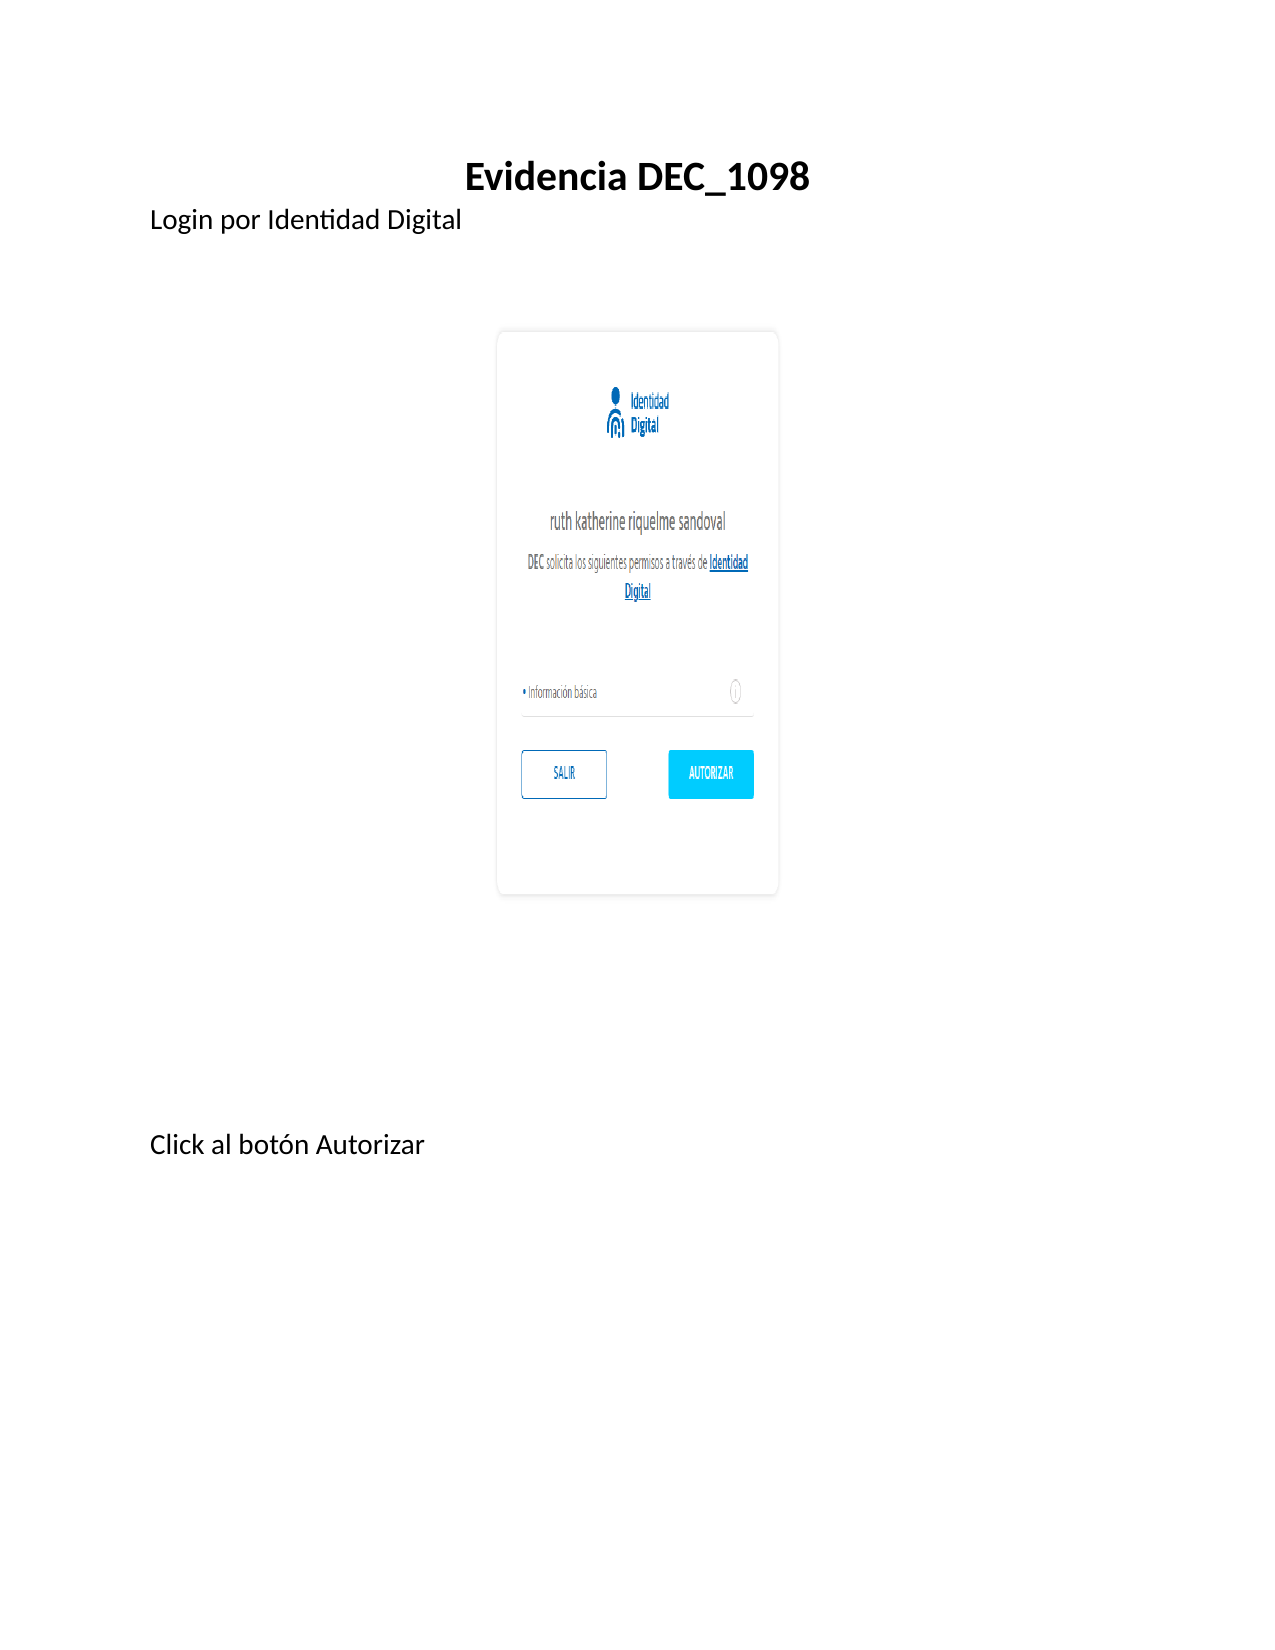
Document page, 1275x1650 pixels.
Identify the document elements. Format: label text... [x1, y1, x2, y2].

text Click al botón Autorizar [150, 1148, 1125, 1188]
text Evidencia DEC_1098 [150, 150, 1125, 207]
text Login por Identidad Digital [150, 207, 1125, 246]
picture [220, 314, 1055, 1148]
